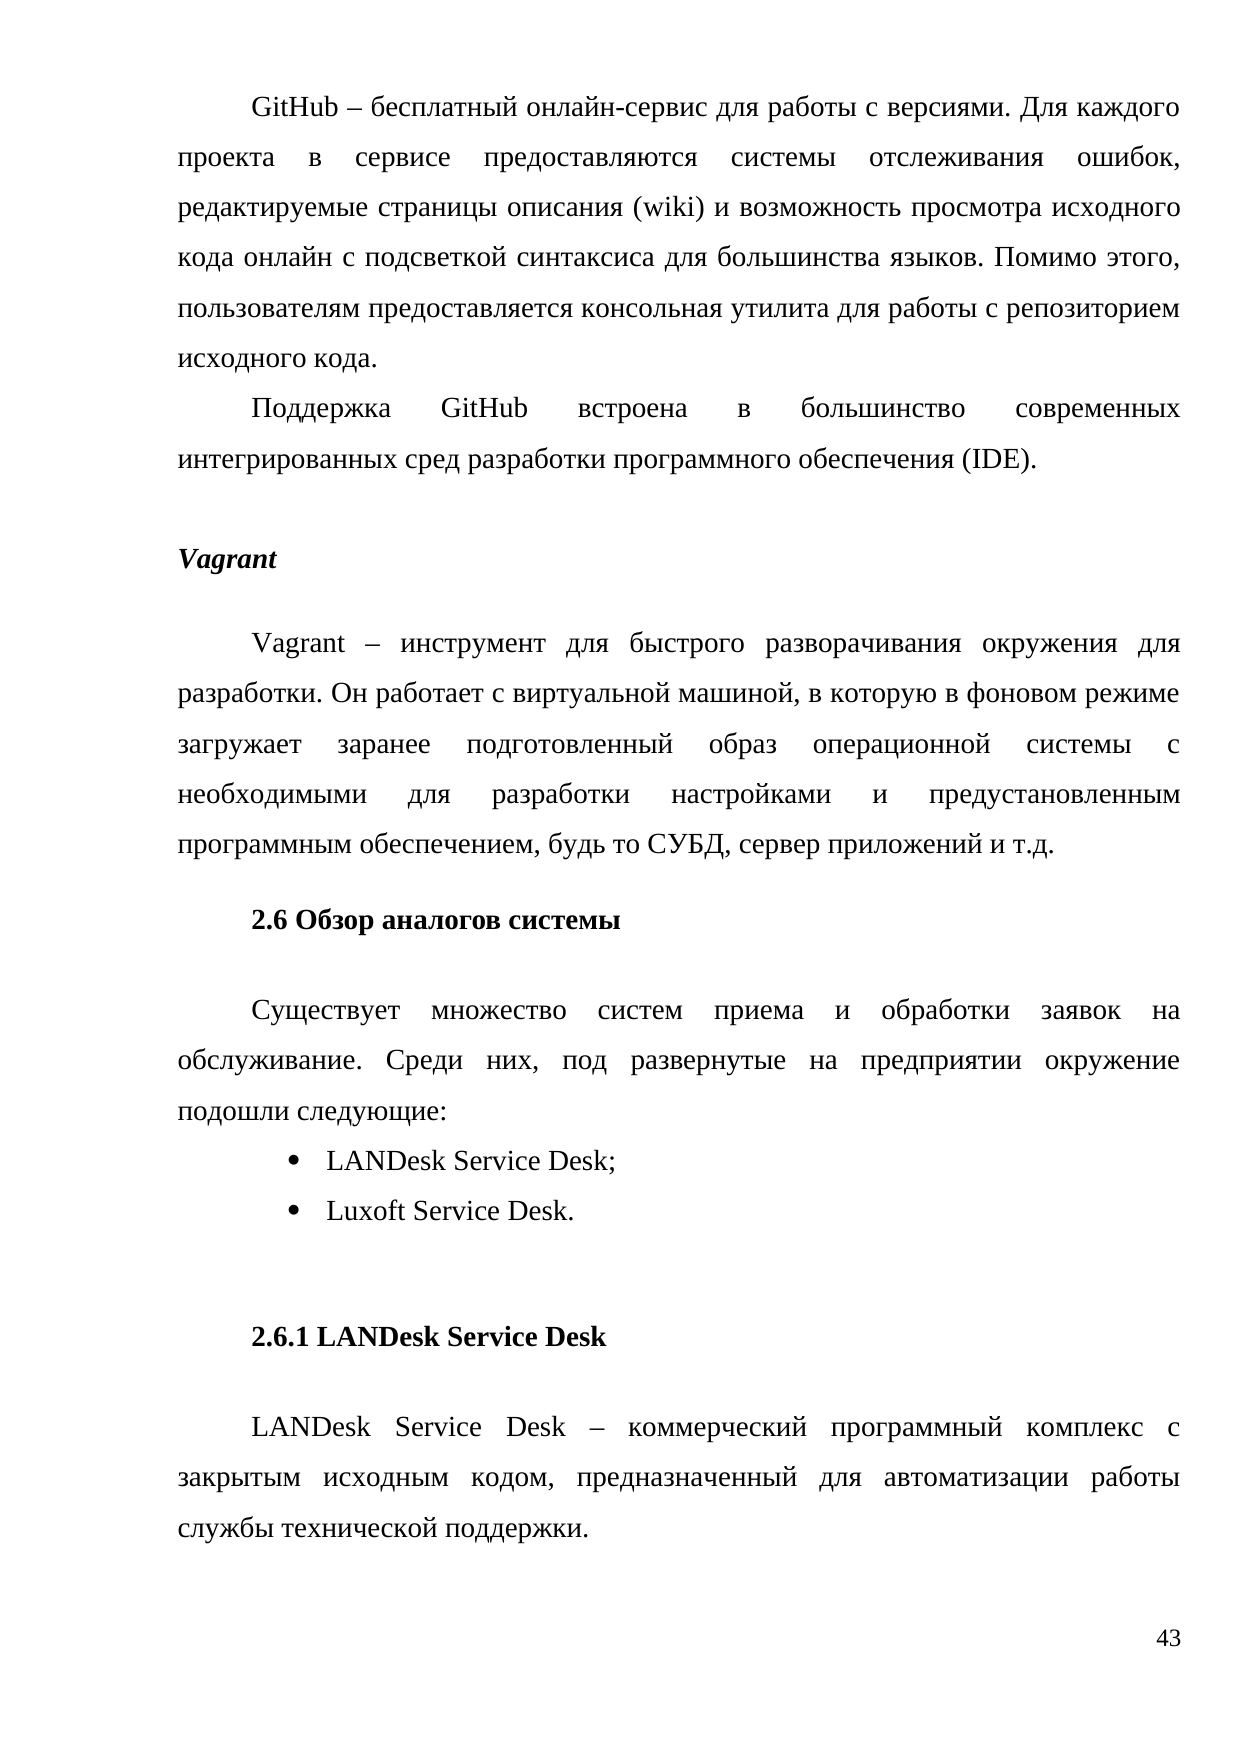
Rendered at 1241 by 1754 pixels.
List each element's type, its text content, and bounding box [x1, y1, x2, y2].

list Luxoft Service Desk. [288, 1193, 1181, 1227]
text GitHub – бесплатный онлайн-сервис для работы с версиями. Для каждого проекта в сервисе предоставляются системы отслеживания ошибок, редактируемые страницы описания (wiki) и возможность просмотра исходного кода онлайн с подсветкой синтаксиса для большинства языков. Помимо этого, пользователям предоставляется консольная утилита для работы с репозиторием исходного кода. [177, 89, 1181, 374]
text Vagrant – инструмент для быстрого разворачивания окружения для разработки. Он работает с виртуальной машиной, в которую в фоновом режиме загружает заранее подготовленный образ операционной системы с необходимыми для разработки настройками и предустановленным программным обеспечением, будь то СУБД, сервер приложений и т.д. [177, 625, 1181, 860]
subtitle 2.6.1 LANDesk Service Desk [177, 1319, 1181, 1353]
text LANDesk Service Desk – коммерческий программный комплекс с закрытым исходным кодом, предназначенный для автоматизации работы службы технической поддержки. [177, 1409, 1181, 1543]
text Существует множество систем приема и обработки заявок на обслуживание. Среди них, под развернутые на предприятии окружение подошли следующие: [177, 992, 1181, 1126]
text Vagrant [177, 541, 1181, 575]
text Поддержка GitHub встроена в большинство современных интегрированных сред разработки программного обеспечения (IDE). [177, 391, 1181, 474]
subtitle 2.6 Обзор аналогов системы [177, 902, 1181, 935]
list LANDesk Service Desk; [288, 1143, 1181, 1177]
